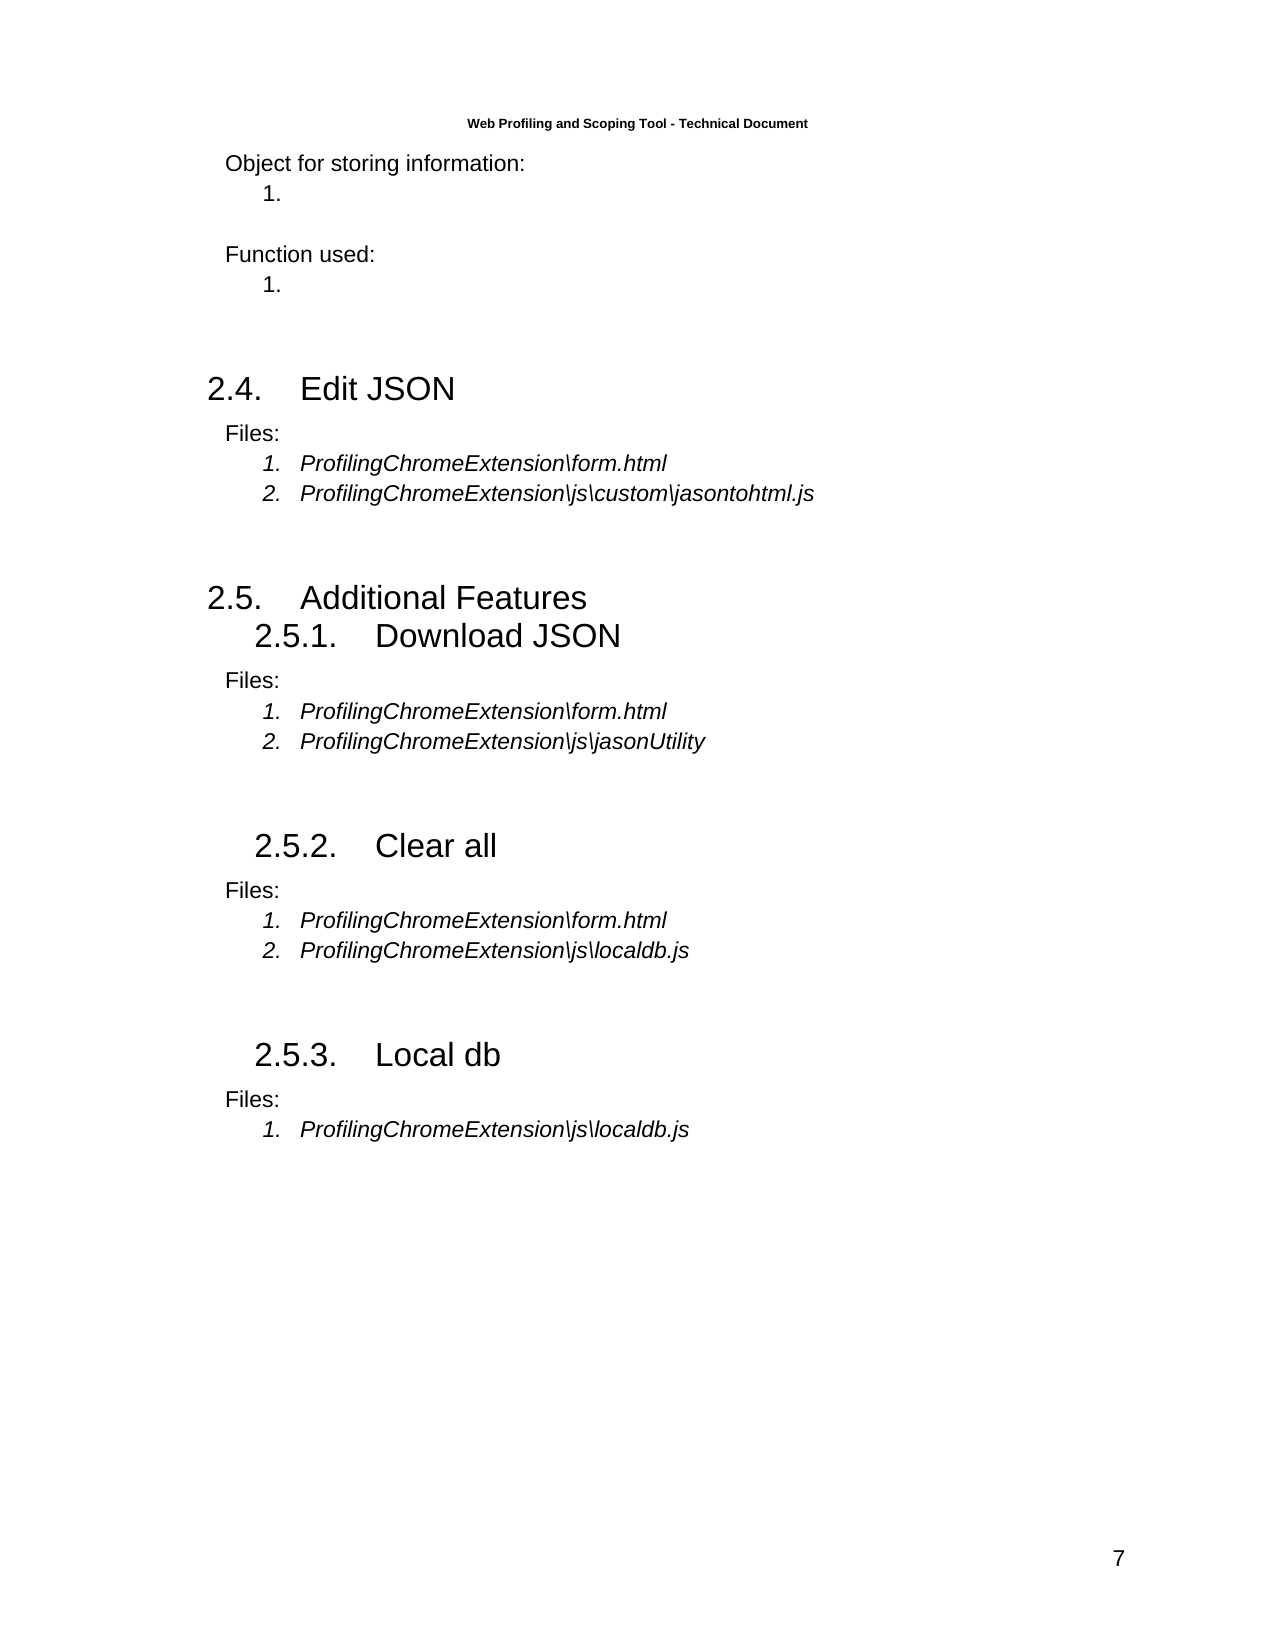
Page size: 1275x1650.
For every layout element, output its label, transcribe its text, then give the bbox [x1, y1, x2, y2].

text Files: [225, 1086, 1125, 1112]
list ProfilingChromeExtension\js\localdb.js [262, 1116, 1125, 1142]
list ProfilingChromeExtension\js\localdb.js [262, 937, 1125, 963]
text Files: [225, 877, 1125, 903]
list ProfilingChromeExtension\form.html [262, 698, 1125, 724]
subtitle Edit JSON [262, 369, 1125, 407]
subtitle Local db [337, 1035, 1125, 1073]
text Function used: [225, 241, 1125, 267]
text Files: [225, 420, 1125, 446]
list ProfilingChromeExtension\js\custom\jasontohtml.js [262, 480, 1125, 506]
list ProfilingChromeExtension\form.html [262, 450, 1125, 476]
subtitle Additional Features [262, 578, 1125, 616]
list ProfilingChromeExtension\js\jasonUtility [262, 728, 1125, 754]
subtitle Clear all [337, 826, 1125, 864]
list ProfilingChromeExtension\form.html [262, 907, 1125, 933]
text Object for storing information: [225, 150, 1125, 176]
text Files: [225, 667, 1125, 694]
subtitle Download JSON [337, 616, 1125, 655]
